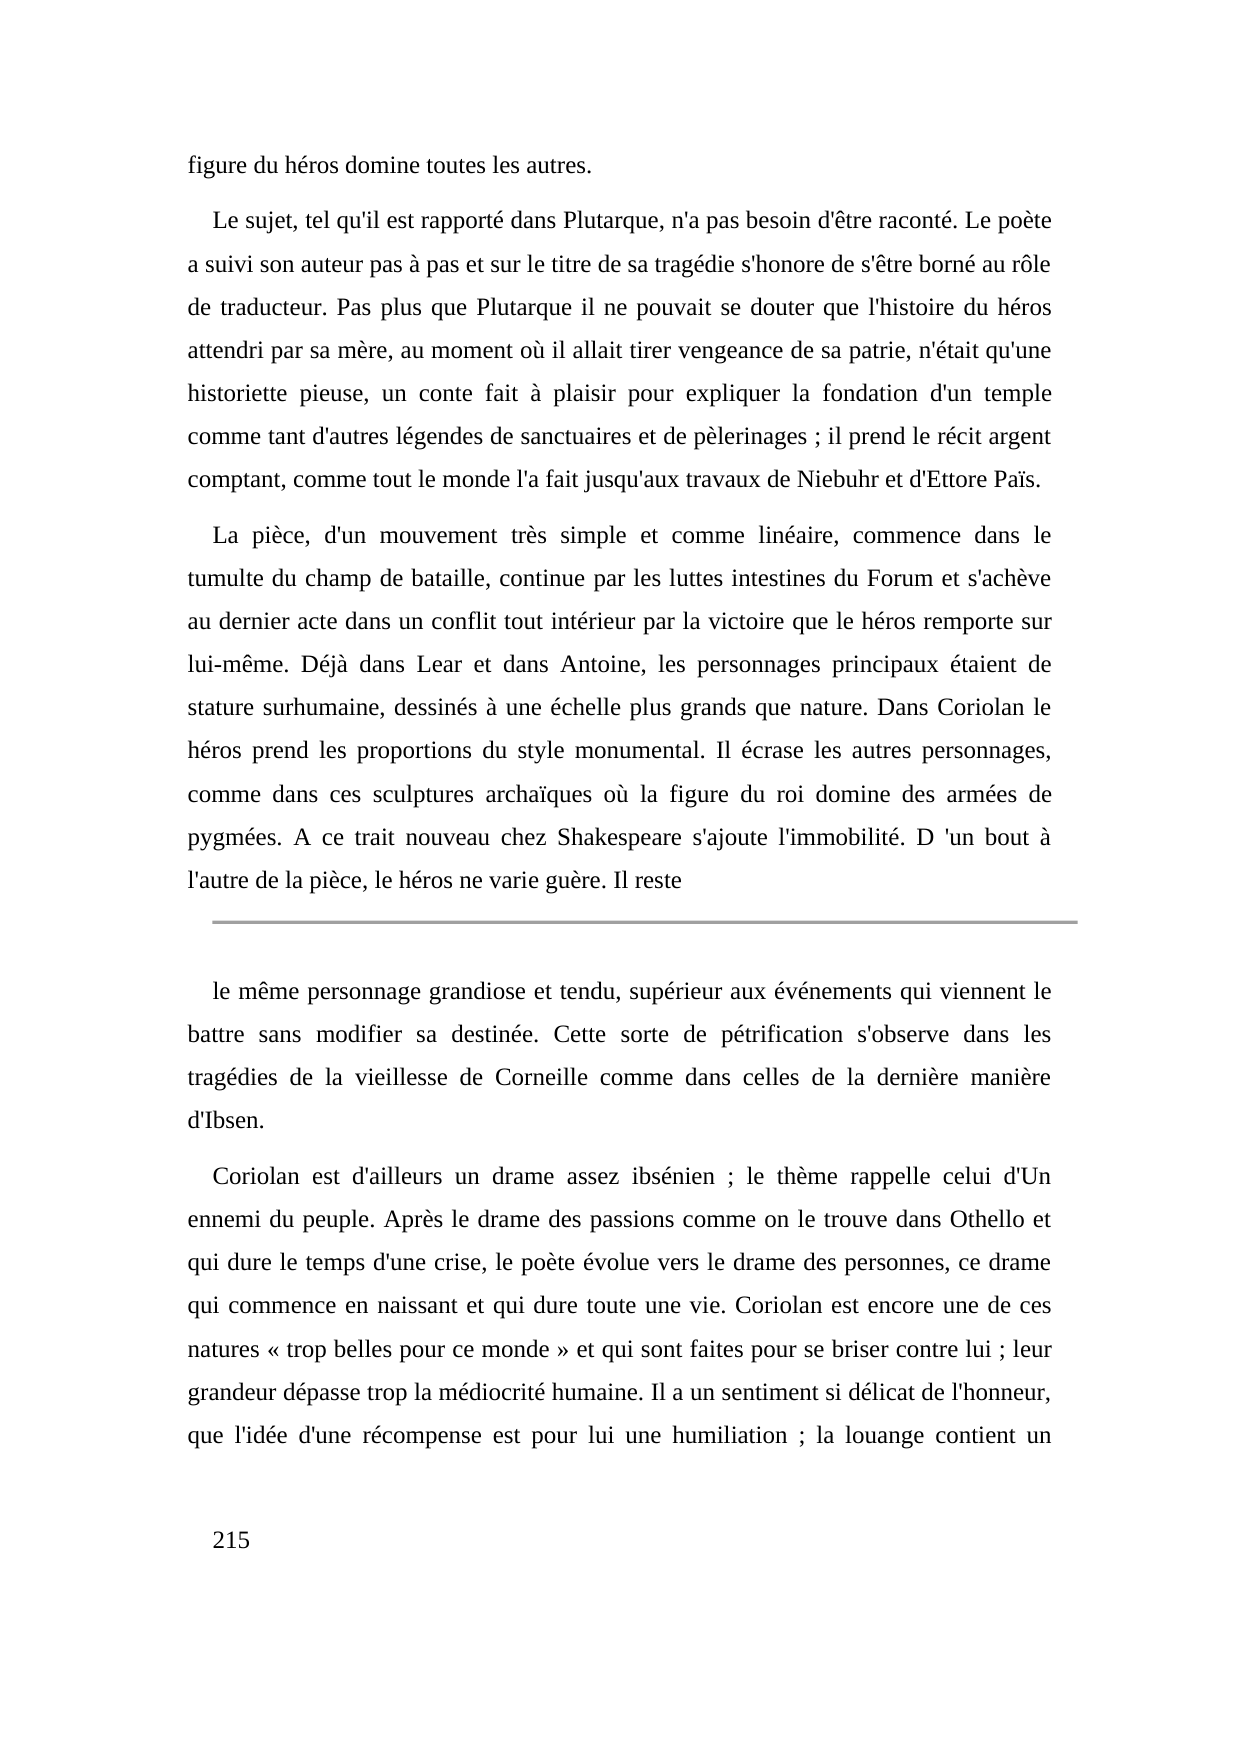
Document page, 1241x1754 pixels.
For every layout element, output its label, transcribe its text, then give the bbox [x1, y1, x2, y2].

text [187, 1161, 1053, 1449]
text le même personnage grandiose et tendu, supérieur aux événements qui viennent le battre sans modifier sa destinée. Cette sorte de pétrification s'observe dans les tragédies de la vieillesse de Corneille comme dans celles de la dernière manière d'Ibsen. [187, 976, 1053, 1134]
text La pièce, d'un mouvement très simple et comme linéaire, commence dans le tumulte du champ de bataille, continue par les luttes intestines du Forum et s'achève au dernier acte dans un conflit tout intérieur par la victoire que le héros remporte sur lui-même. Déjà dans Lear et dans Antoine, les personnages principaux étaient de stature surhumaine, dessinés à une échelle plus grands que nature. Dans Coriolan le héros prend les proportions du style monumental. Il écrase les autres personnages, comme dans ces sculptures archaïques où la figure du roi domine des armées de pygmées. A ce trait nouveau chez Shakespeare s'ajoute l'immobilité. D 'un bout à l'autre de la pièce, le héros ne varie guère. Il reste [187, 520, 1053, 894]
text Le sujet, tel qu'il est rapporté dans Plutarque, n'a pas besoin d'être raconté. Le poète a suivi son auteur pas à pas et sur le titre de sa tragédie s'honore de s'être borné au rôle de traducteur. Pas plus que Plutarque il ne pouvait se douter que l'histoire du héros attendri par sa mère, au moment où il allait tirer vengeance de sa patrie, n'était qu'une historiette pieuse, un conte fait à plaisir pour expliquer la fondation d'un temple comme tant d'autres légendes de sanctuaires et de pèlerinages ; il prend le récit argent comptant, comme tout le monde l'a fait jusqu'aux travaux de Niebuhr et d'Ettore Païs. [187, 206, 1053, 493]
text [187, 150, 1053, 179]
